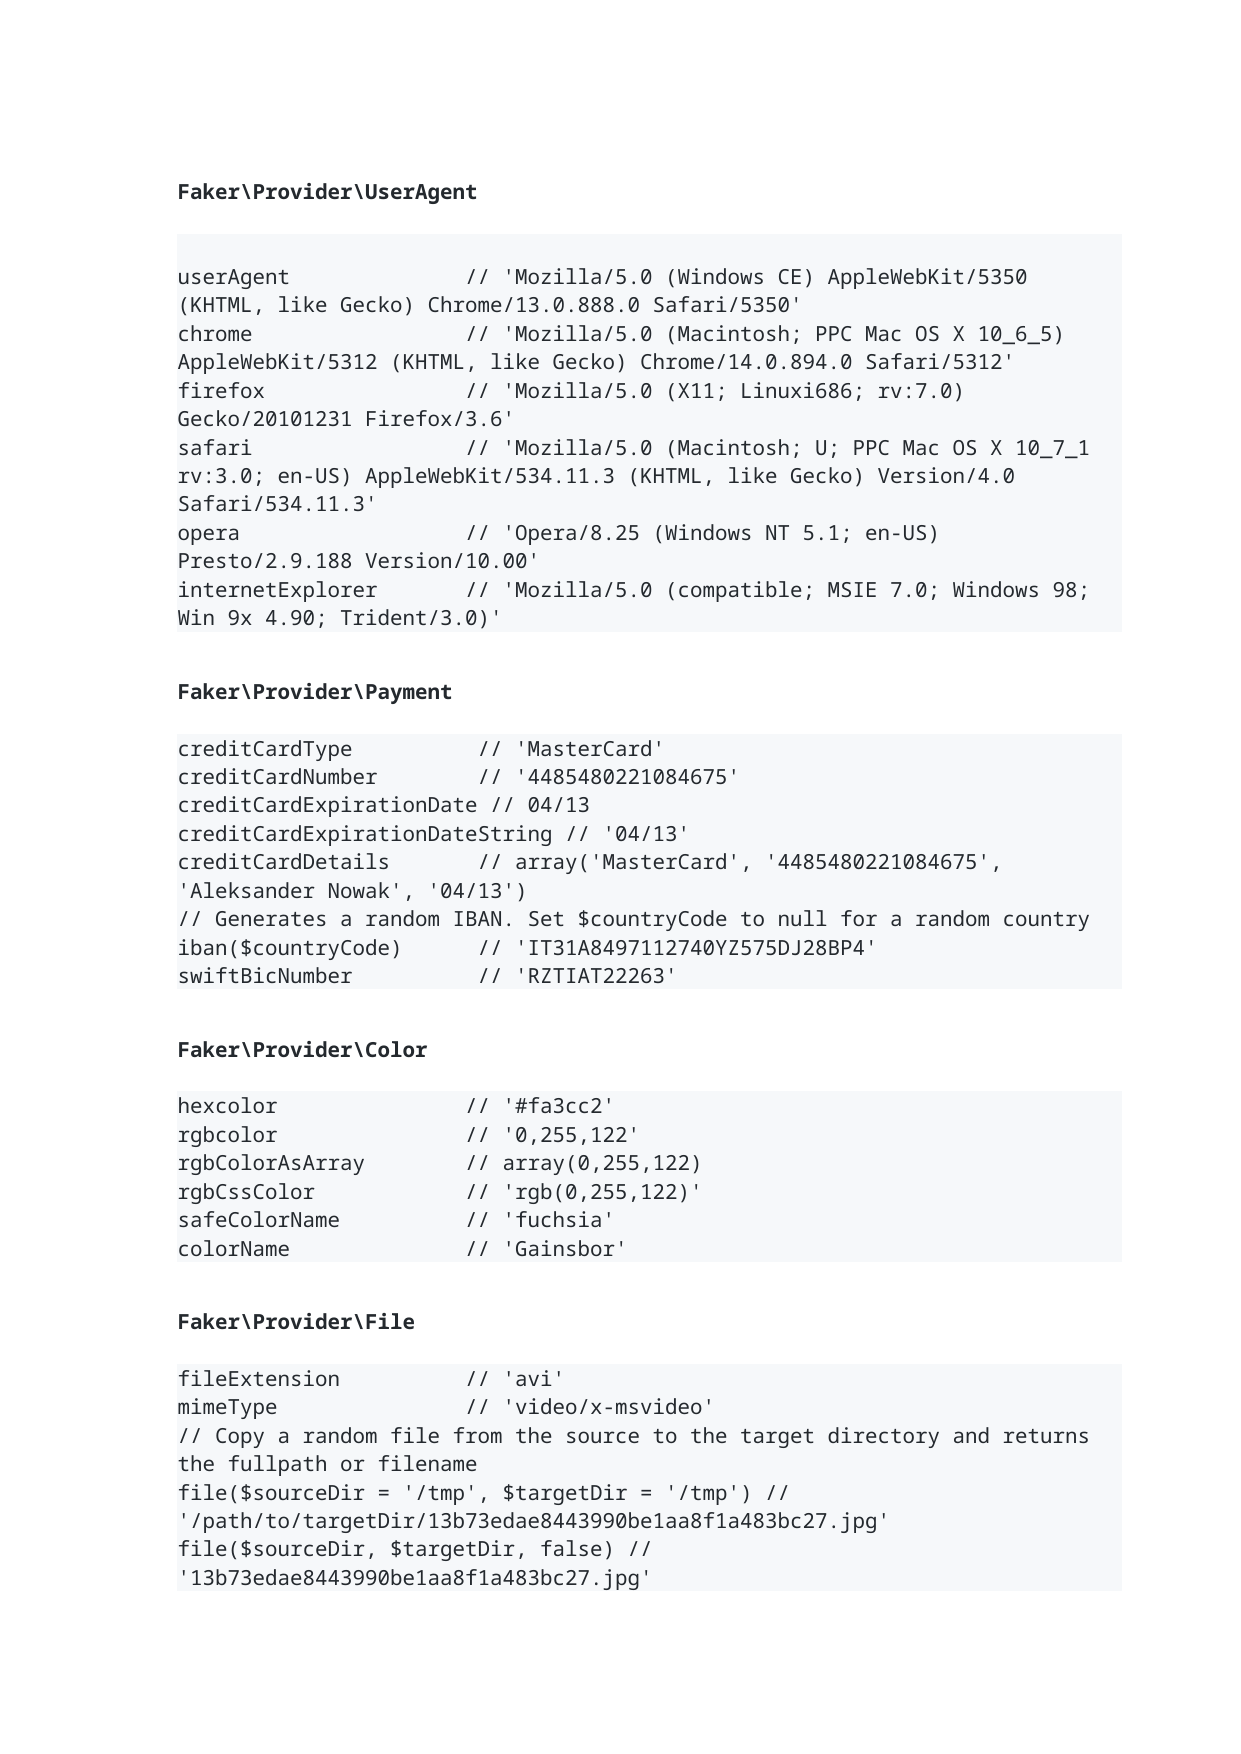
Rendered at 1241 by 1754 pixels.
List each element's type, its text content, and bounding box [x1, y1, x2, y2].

text firefox // 'Mozilla/5.0 (X11; Linuxi686; rv:7.0) Gecko/20101231 Firefox/3.6' [177, 376, 1122, 433]
text fileExtension // 'avi' [177, 1364, 1122, 1392]
text hexcolor // '#fa3cc2' [177, 1091, 1122, 1120]
subtitle Faker\Provider\UserAgent [177, 177, 1122, 206]
text internetExplorer // 'Mozilla/5.0 (compatible; MSIE 7.0; Windows 98; Win 9x 4.90; Trident/3.0)' [177, 575, 1122, 632]
text rgbColorAsArray // array(0,255,122) [177, 1148, 1122, 1177]
text creditCardExpirationDate // 04/13 [177, 791, 1122, 819]
text safari // 'Mozilla/5.0 (Macintosh; U; PPC Mac OS X 10_7_1 rv:3.0; en-US) AppleWebKit/534.11.3 (KHTML, like Gecko) Version/4.0 Safari/534.11.3' [177, 433, 1122, 518]
text mimeType // 'video/x-msvideo' [177, 1392, 1122, 1421]
text creditCardExpirationDateString // '04/13' [177, 819, 1122, 847]
text // Generates a random IBAN. Set $countryCode to null for a random country [177, 904, 1122, 933]
text colorName // 'Gainsbor' [177, 1234, 1122, 1262]
text userAgent // 'Mozilla/5.0 (Windows CE) AppleWebKit/5350 (KHTML, like Gecko) Chrome/13.0.888.0 Safari/5350' [177, 262, 1122, 319]
text creditCardNumber // '4485480221084675' [177, 762, 1122, 791]
text file($sourceDir = '/tmp', $targetDir = '/tmp') // '/path/to/targetDir/13b73edae8443990be1aa8f1a483bc27.jpg' [177, 1478, 1122, 1534]
subtitle Faker\Provider\Payment [177, 677, 1122, 706]
text safeColorName // 'fuchsia' [177, 1205, 1122, 1234]
text file($sourceDir, $targetDir, false) // '13b73edae8443990be1aa8f1a483bc27.jpg' [177, 1534, 1122, 1591]
text chrome // 'Mozilla/5.0 (Macintosh; PPC Mac OS X 10_6_5) AppleWebKit/5312 (KHTML, like Gecko) Chrome/14.0.894.0 Safari/5312' [177, 319, 1122, 376]
text opera // 'Opera/8.25 (Windows NT 5.1; en-US) Presto/2.9.188 Version/10.00' [177, 518, 1122, 575]
text creditCardDetails // array('MasterCard', '4485480221084675', 'Aleksander Nowak', '04/13') [177, 847, 1122, 904]
text iban($countryCode) // 'IT31A8497112740YZ575DJ28BP4' [177, 933, 1122, 961]
text rgbcolor // '0,255,122' [177, 1120, 1122, 1148]
subtitle Faker\Provider\File [177, 1307, 1122, 1336]
text // Copy a random file from the source to the target directory and returns the fullpath or filename [177, 1421, 1122, 1478]
text creditCardType // 'MasterCard' [177, 734, 1122, 762]
text rgbCssColor // 'rgb(0,255,122)' [177, 1177, 1122, 1205]
text swiftBicNumber // 'RZTIAT22263' [177, 961, 1122, 989]
subtitle Faker\Provider\Color [177, 1035, 1122, 1063]
